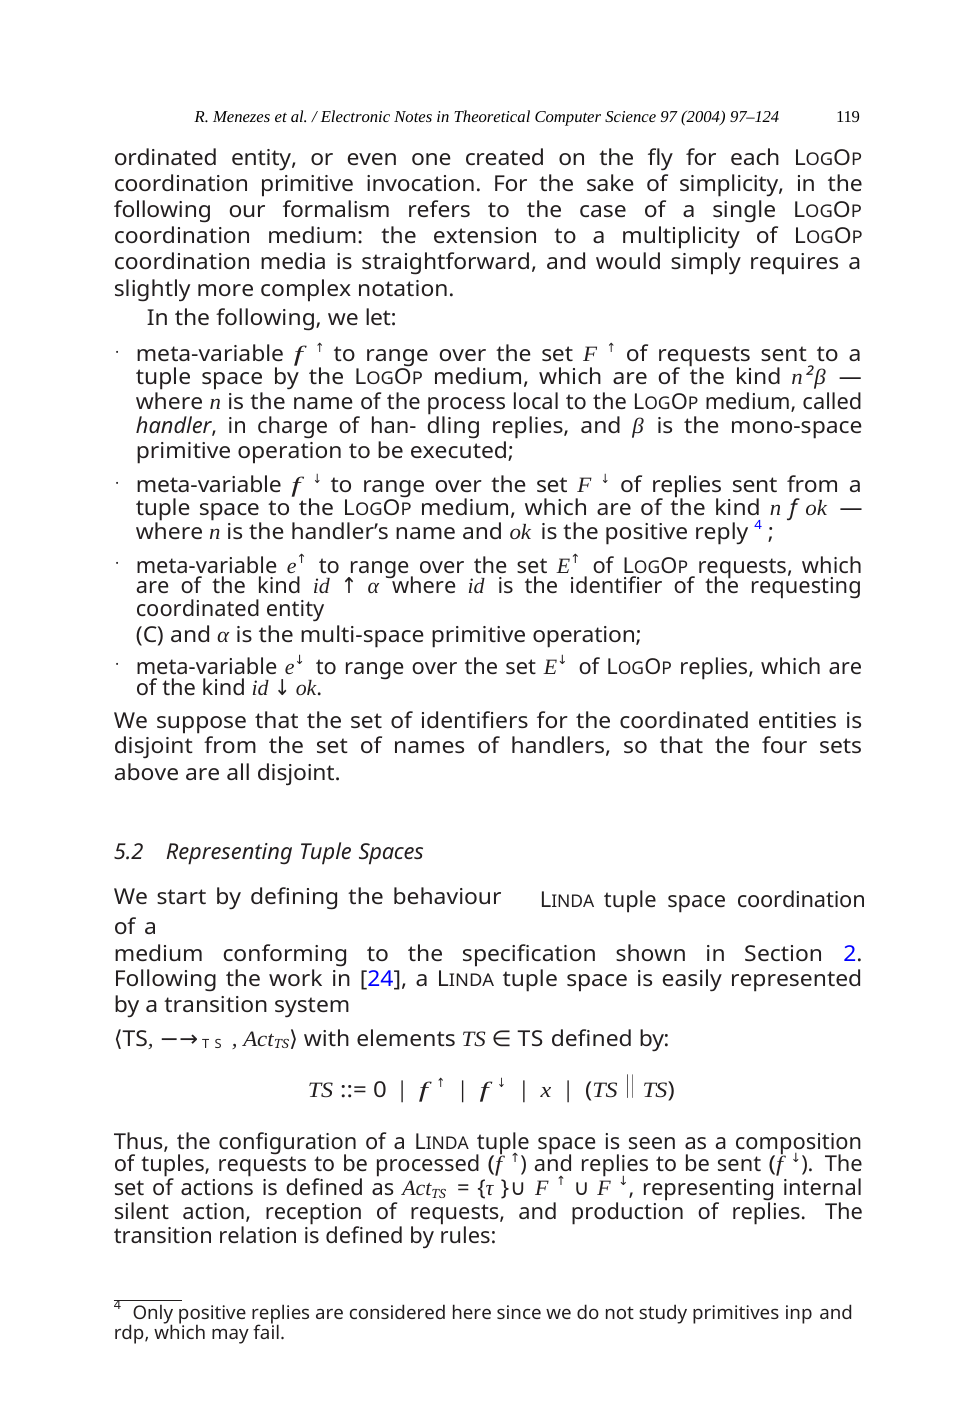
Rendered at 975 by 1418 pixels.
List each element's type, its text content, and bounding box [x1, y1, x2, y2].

text 4 Only positive replies are considered here since we do not study primitives inp and rdp, which may fail. [113, 1298, 877, 1345]
text Linda tuple space coordination [539, 884, 877, 914]
list meta-variable e↓ to range over the set E↓ of LogOp replies, which are of the kind id ↓ ok. [115, 657, 862, 701]
list meta-variable f ↑ to range over the set F ↑ of requests sent to a tuple space by the LogOp medium, which are of the kind n²β — where n is the name of the process local to the LogOp medium, called handler, in charge of han- dling replies, and β is the mono-space primitive operation to be executed; [115, 342, 862, 464]
text (C) and α is the multi-space primitive operation; [136, 622, 877, 647]
text Thus, the configuration of a Linda tuple space is seen as a composition of tuples, requests to be processed (f ↑) and replies to be sent (f ↓). The set of actions is defined as ActTS = {τ }∪ F ↑ ∪ F ↓, representing internal silent action, reception of requests, and production of replies. The transition relation is defined by rules: [113, 1131, 863, 1250]
text ⟨TS, −→TS , ActTS⟩ with elements TS ∈ TS defined by: [113, 1019, 877, 1053]
picture [627, 1074, 633, 1098]
text In the following, we let: [147, 302, 877, 332]
text We suppose that the set of identifiers for the coordinated entities is disjoint from the set of names of handlers, so that the four sets above are all disjoint. [113, 708, 862, 786]
text medium conforming to the specification shown in Section 2. Following the work in [24], a Linda tuple space is easily represented by a transition system [113, 941, 862, 1019]
list Representing Tuple Spaces [113, 836, 528, 866]
list meta-variable e↑ to range over the set E↑ of LogOp requests, which are of the kind id ↑ α where id is the identifier of the requesting coordinated entity [115, 555, 862, 622]
list meta-variable f ↓ to range over the set F ↓ of replies sent from a tuple space to the LogOp medium, which are of the kind n f ok — where n is the handler’s name and ok is the positive reply 4 ; [115, 474, 862, 545]
text ordinated entity, or even one created on the fly for each LogOp coordination primitive invocation. For the sake of simplicity, in the following our formalism refers to the case of a single LogOp coordination medium: the extension to a multiplicity of LogOp coordination media is straightforward, and would simply requires a slightly more complex notation. [113, 145, 862, 302]
text TS ::= 0 | f ↑ | f ↓ | x | (TS TS) [308, 1074, 877, 1104]
text We start by defining the behaviour of a [113, 881, 528, 941]
